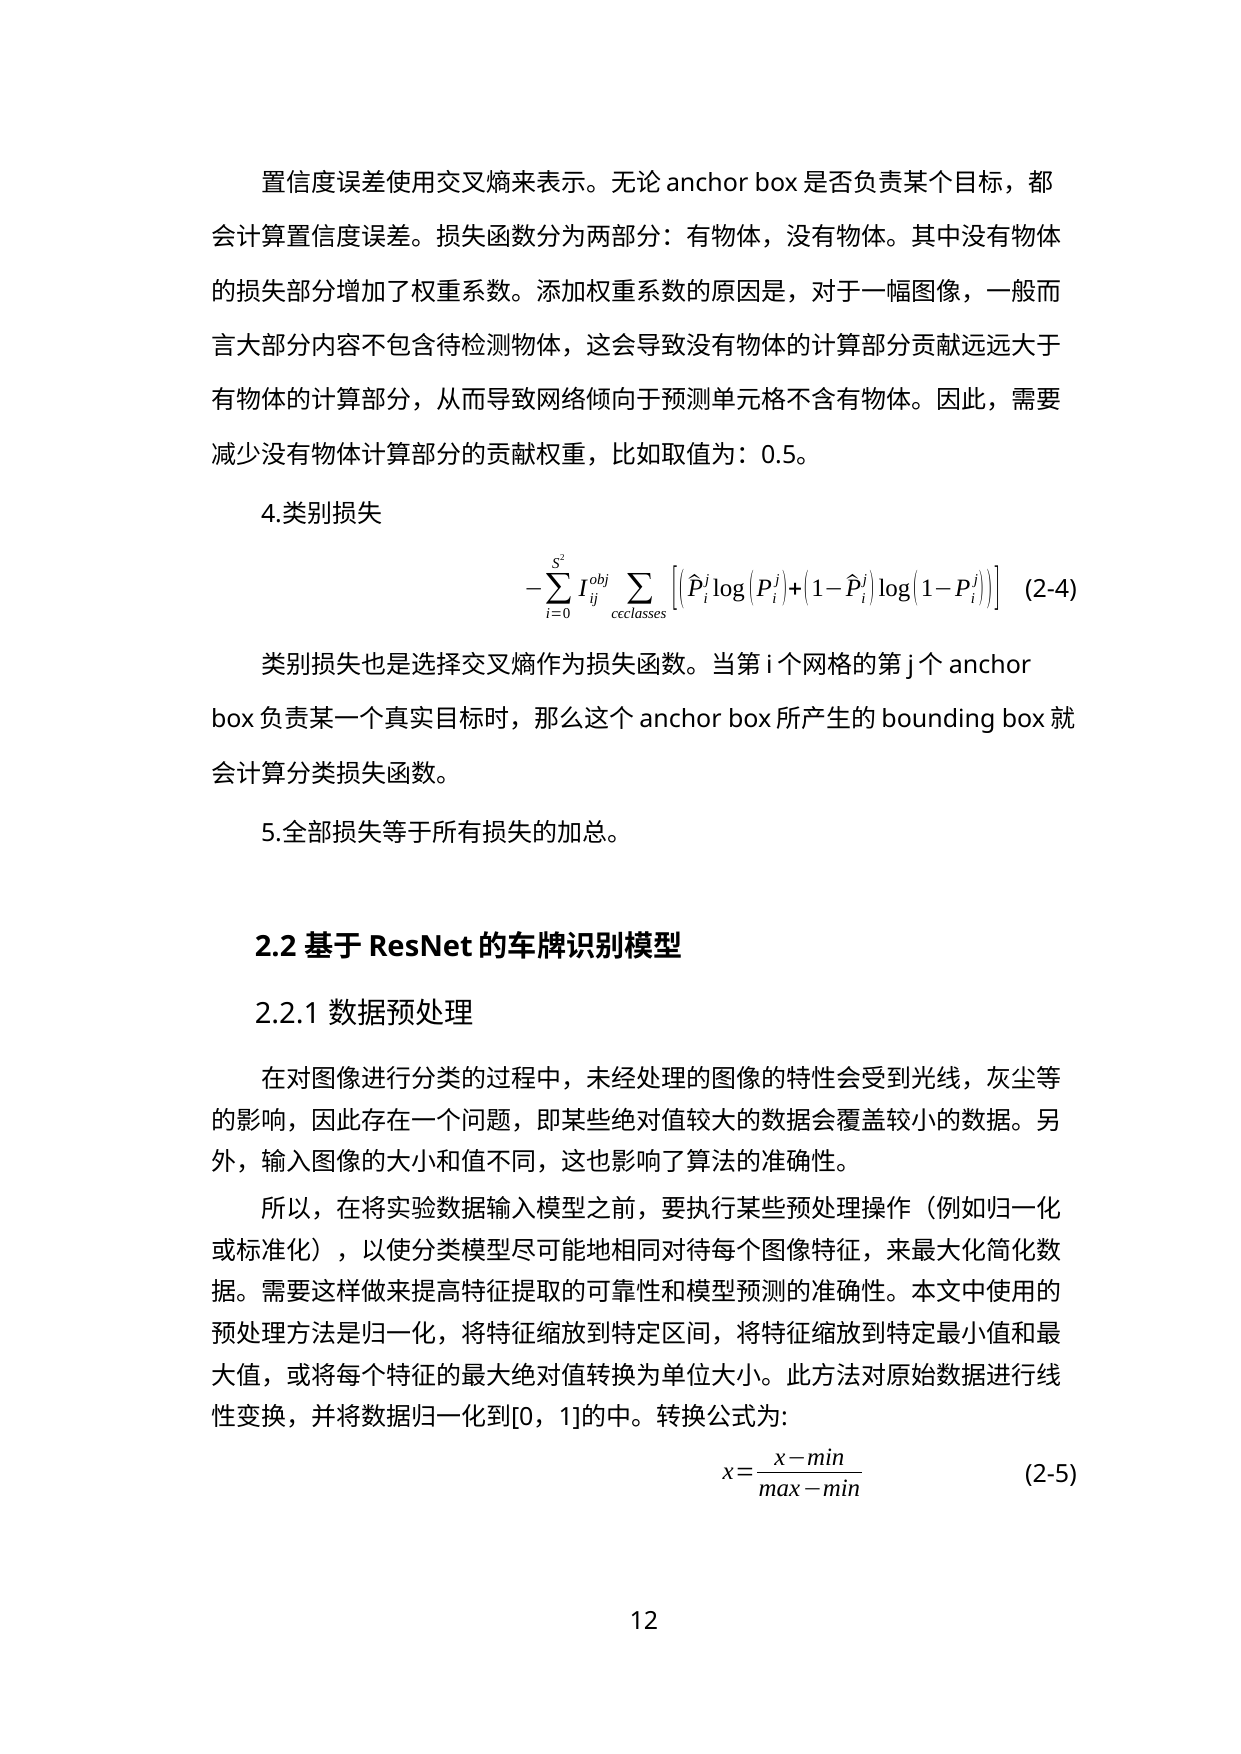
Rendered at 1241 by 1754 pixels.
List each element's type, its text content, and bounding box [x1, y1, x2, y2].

subtitle 2.2 基于ResNet的车牌识别模型 [211, 922, 1077, 964]
text 所以，在将实验数据输入模型之前，要执行某些预处理操作（例如归一化或标准化），以使分类模型尽可能地相同对待每个图像特征，来最大化简化数据。需要这样做来提高特征提取的可靠性和模型预测的准确性。本文中使用的预处理方法是归一化，将特征缩放到特定区间，将特征缩放到特定最小值和最大值，或将每个特征的最大绝对值转换为单位大小。此方法对原始数据进行线性变换，并将数据归一化到[0，1]的中。转换公式为: [211, 1188, 1077, 1433]
text 4.类别损失 [211, 494, 1077, 530]
subtitle 2.2.1 数据预处理 [211, 990, 1077, 1032]
text 置信度误差使用交叉熵来表示。无论anchor box是否负责某个目标，都会计算置信度误差。损失函数分为两部分：有物体，没有物体。其中没有物体的损失部分增加了权重系数。添加权重系数的原因是，对于一幅图像，一般而言大部分内容不包含待检测物体，这会导致没有物体的计算部分贡献远远大于有物体的计算部分，从而导致网络倾向于预测单元格不含有物体。因此，需要减少没有物体计算部分的贡献权重，比如取值为：0.5。 [211, 162, 1077, 471]
text 在对图像进行分类的过程中，未经处理的图像的特性会受到光线，灰尘等的影响，因此存在一个问题，即某些绝对值较大的数据会覆盖较小的数据。另外，输入图像的大小和值不同，这也影响了算法的准确性。 [211, 1058, 1077, 1178]
text (2-4) [211, 553, 1077, 622]
text 类别损失也是选择交叉熵作为损失函数。当第i个网格的第j个anchor box负责某一个真实目标时，那么这个anchor box所产生的bounding box就会计算分类损失函数。 [211, 644, 1077, 789]
text 5.全部损失等于所有损失的加总。 [211, 813, 1077, 849]
text (2-5) [211, 1443, 1077, 1502]
